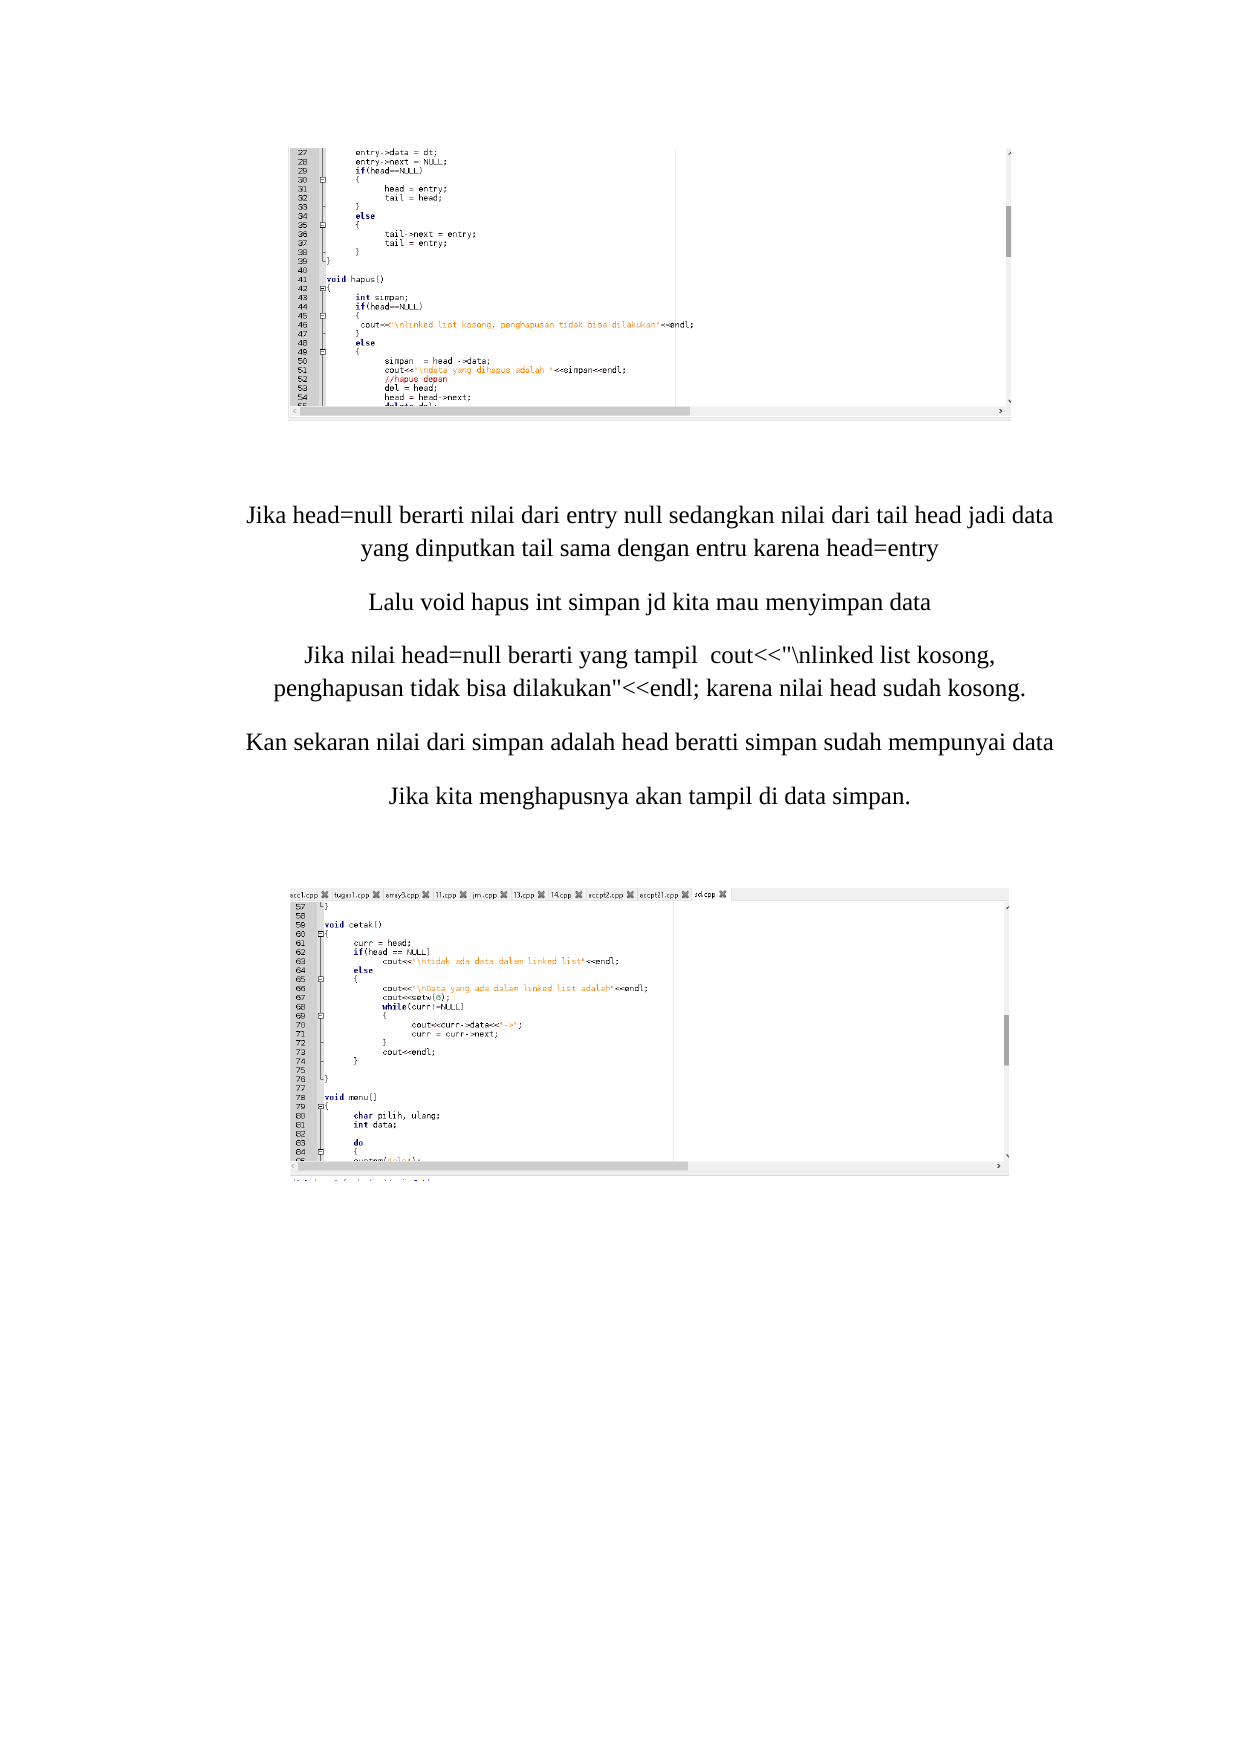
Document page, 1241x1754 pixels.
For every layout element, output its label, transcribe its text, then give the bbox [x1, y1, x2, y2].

text Jika head=null berarti nilai dari entry null sedangkan nilai dari tail head jadi data yang dinputkan tail sama dengan entru karena head=entry [236, 500, 1063, 562]
picture [287, 147, 1012, 421]
text Lalu void hapus int simpan jd kita mau menyimpan data [236, 587, 1063, 615]
text Kan sekaran nilai dari simpan adalah head beratti simpan sudah mempunyai data [236, 727, 1063, 756]
picture [290, 888, 1009, 1181]
text Jika kita menghapusnya akan tampil di data simpan. [236, 781, 1063, 810]
text Jika nilai head=null berarti yang tampil cout<<"\nlinked list kosong, penghapusan tidak bisa dilakukan"<<endl; karena nilai head sudah kosong. [236, 641, 1063, 702]
